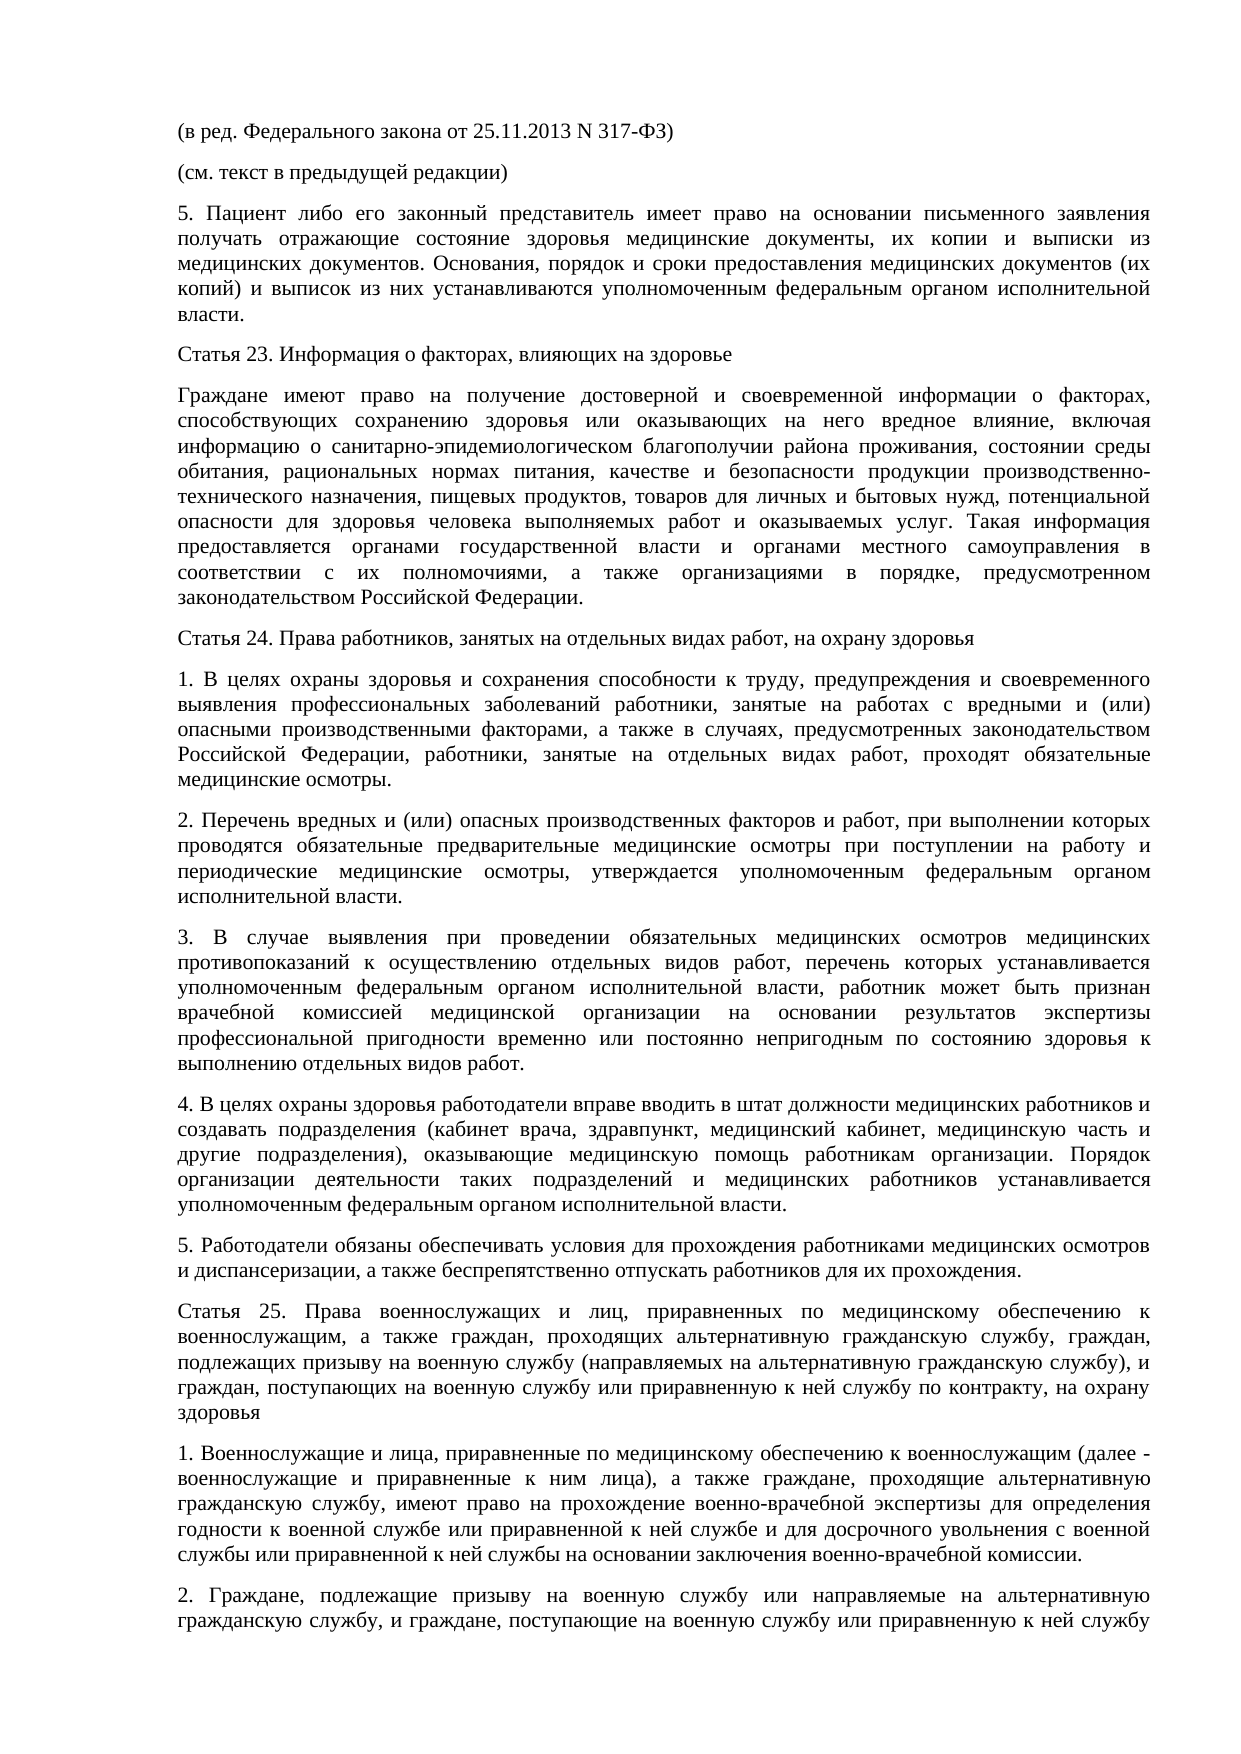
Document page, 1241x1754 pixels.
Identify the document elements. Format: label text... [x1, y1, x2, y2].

text 2. Перечень вредных и (или) опасных производственных факторов и работ, при выполнении которых проводятся обязательные предварительные медицинские осмотры при поступлении на работу и периодические медицинские осмотры, утверждается уполномоченным федеральным органом исполнительной власти. [177, 807, 1152, 908]
text (см. текст в предыдущей редакции) [177, 159, 1152, 184]
text 5. Пациент либо его законный представитель имеет право на основании письменного заявления получать отражающие состояние здоровья медицинские документы, их копии и выписки из медицинских документов. Основания, порядок и сроки предоставления медицинских документов (их копий) и выписок из них устанавливаются уполномоченным федеральным органом исполнительной власти. [177, 200, 1152, 326]
text Статья 24. Права работников, занятых на отдельных видах работ, на охрану здоровья [177, 625, 1152, 650]
text 1. В целях охраны здоровья и сохранения способности к труду, предупреждения и своевременного выявления профессиональных заболеваний работники, занятые на работах с вредными и (или) опасными производственными факторами, а также в случаях, предусмотренных законодательством Российской Федерации, работники, занятые на отдельных видах работ, проходят обязательные медицинские осмотры. [177, 666, 1152, 792]
text Статья 25. Права военнослужащих и лиц, приравненных по медицинскому обеспечению к военнослужащим, а также граждан, проходящих альтернативную гражданскую службу, граждан, подлежащих призыву на военную службу (направляемых на альтернативную гражданскую службу), и граждан, поступающих на военную службу или приравненную к ней службу по контракту, на охрану здоровья [177, 1298, 1152, 1424]
text Статья 23. Информация о факторах, влияющих на здоровье [177, 341, 1152, 367]
text Граждане имеют право на получение достоверной и своевременной информации о факторах, способствующих сохранению здоровья или оказывающих на него вредное влияние, включая информацию о санитарно-эпидемиологическом благополучии района проживания, состоянии среды обитания, рациональных нормах питания, качестве и безопасности продукции производственно-технического назначения, пищевых продуктов, товаров для личных и бытовых нужд, потенциальной опасности для здоровья человека выполняемых работ и оказываемых услуг. Такая информация предоставляется органами государственной власти и органами местного самоуправления в соответствии с их полномочиями, а также организациями в порядке, предусмотренном законодательством Российской Федерации. [177, 382, 1152, 609]
text (в ред. Федерального закона от 25.11.2013 N 317-ФЗ) [177, 118, 1152, 143]
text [177, 1582, 1152, 1632]
text 1. Военнослужащие и лица, приравненные по медицинскому обеспечению к военнослужащим (далее - военнослужащие и приравненные к ним лица), а также граждане, проходящие альтернативную гражданскую службу, имеют право на прохождение военно-врачебной экспертизы для определения годности к военной службе или приравненной к ней службе и для досрочного увольнения с военной службы или приравненной к ней службы на основании заключения военно-врачебной комиссии. [177, 1440, 1152, 1566]
text 5. Работодатели обязаны обеспечивать условия для прохождения работниками медицинских осмотров и диспансеризации, а также беспрепятственно отпускать работников для их прохождения. [177, 1232, 1152, 1283]
text 4. В целях охраны здоровья работодатели вправе вводить в штат должности медицинских работников и создавать подразделения (кабинет врача, здравпункт, медицинский кабинет, медицинскую часть и другие подразделения), оказывающие медицинскую помощь работникам организации. Порядок организации деятельности таких подразделений и медицинских работников устанавливается уполномоченным федеральным органом исполнительной власти. [177, 1091, 1152, 1217]
text 3. В случае выявления при проведении обязательных медицинских осмотров медицинских противопоказаний к осуществлению отдельных видов работ, перечень которых устанавливается уполномоченным федеральным органом исполнительной власти, работник может быть признан врачебной комиссией медицинской организации на основании результатов экспертизы профессиональной пригодности временно или постоянно непригодным по состоянию здоровья к выполнению отдельных видов работ. [177, 924, 1152, 1075]
